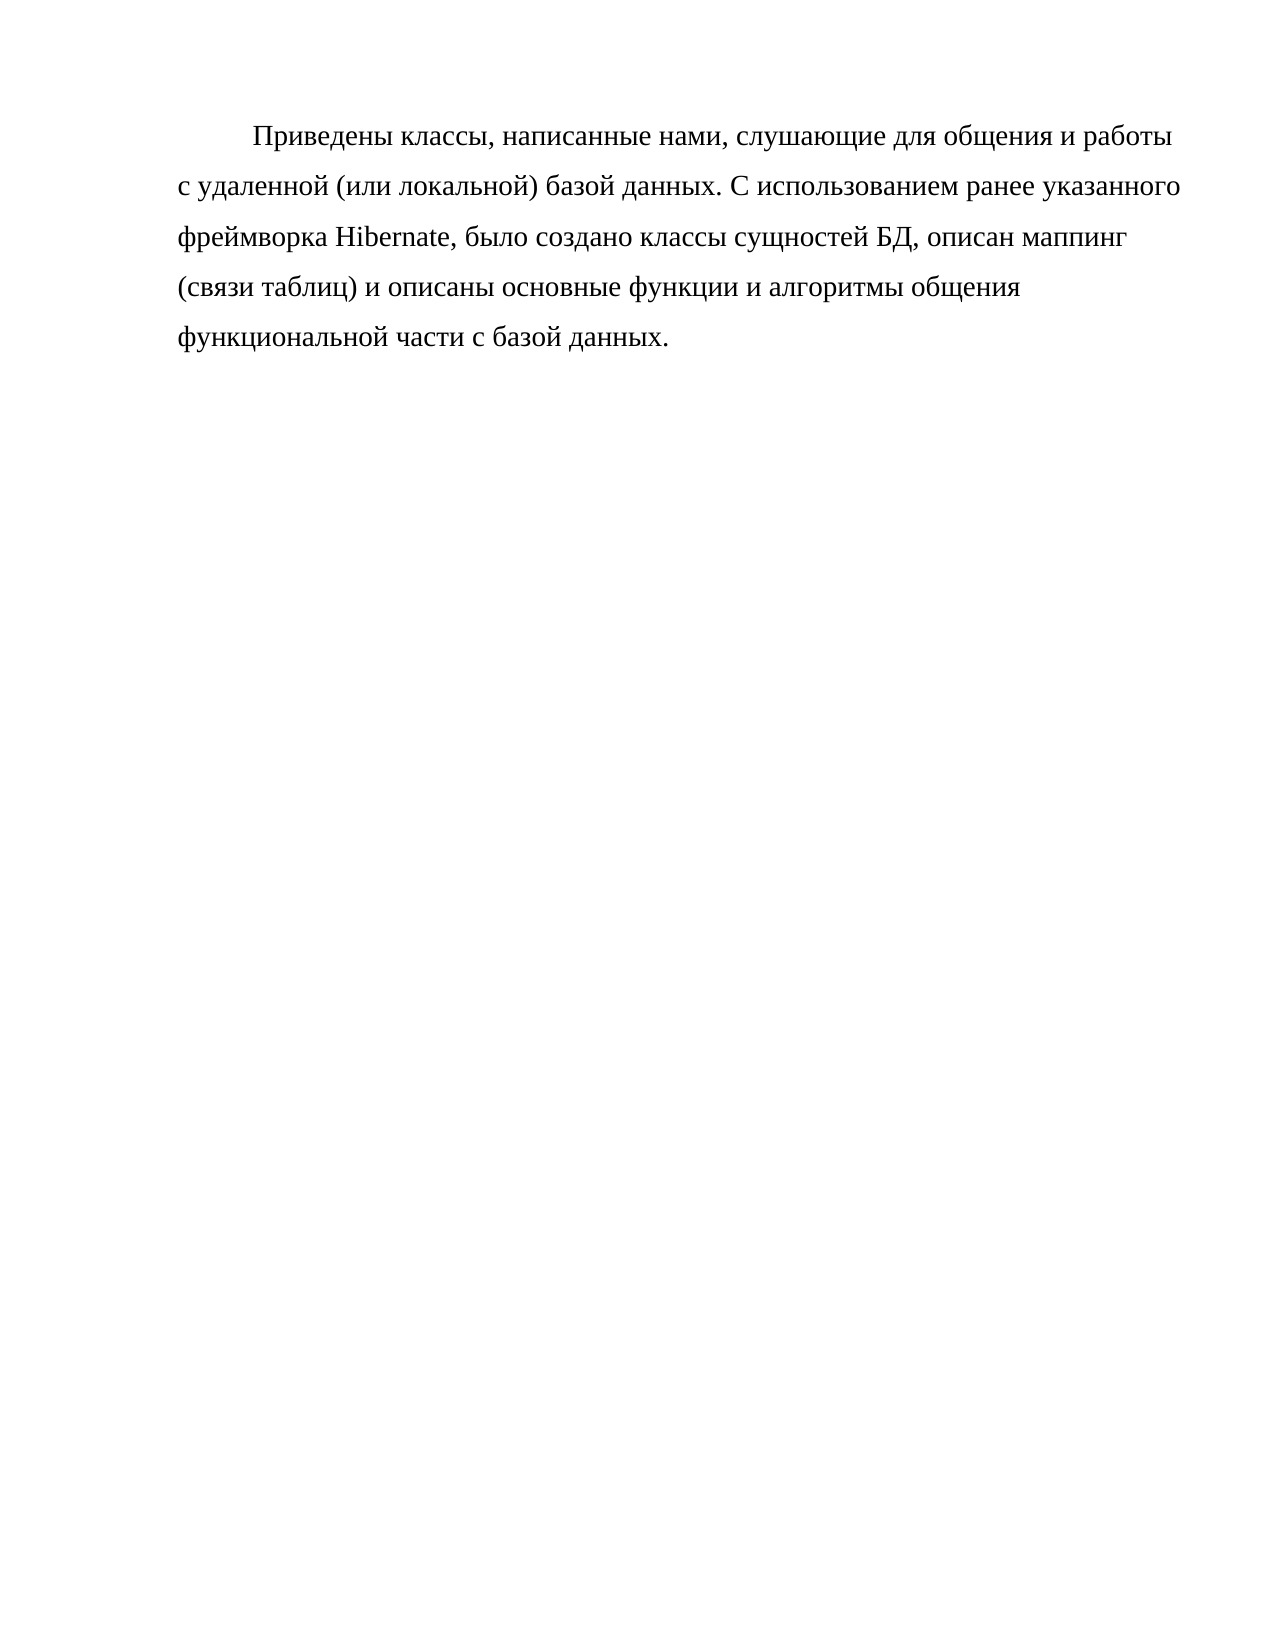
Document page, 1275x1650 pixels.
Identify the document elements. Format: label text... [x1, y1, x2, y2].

text Приведены классы, написанные нами, слушающие для общения и работы с удаленной (или локальной) базой данных. С использованием ранее указанного фреймворка Hibernate, было создано классы сущностей БД, описан маппинг (связи таблиц) и описаны основные функции и алгоритмы общения функциональной части с базой данных. [177, 118, 1186, 353]
